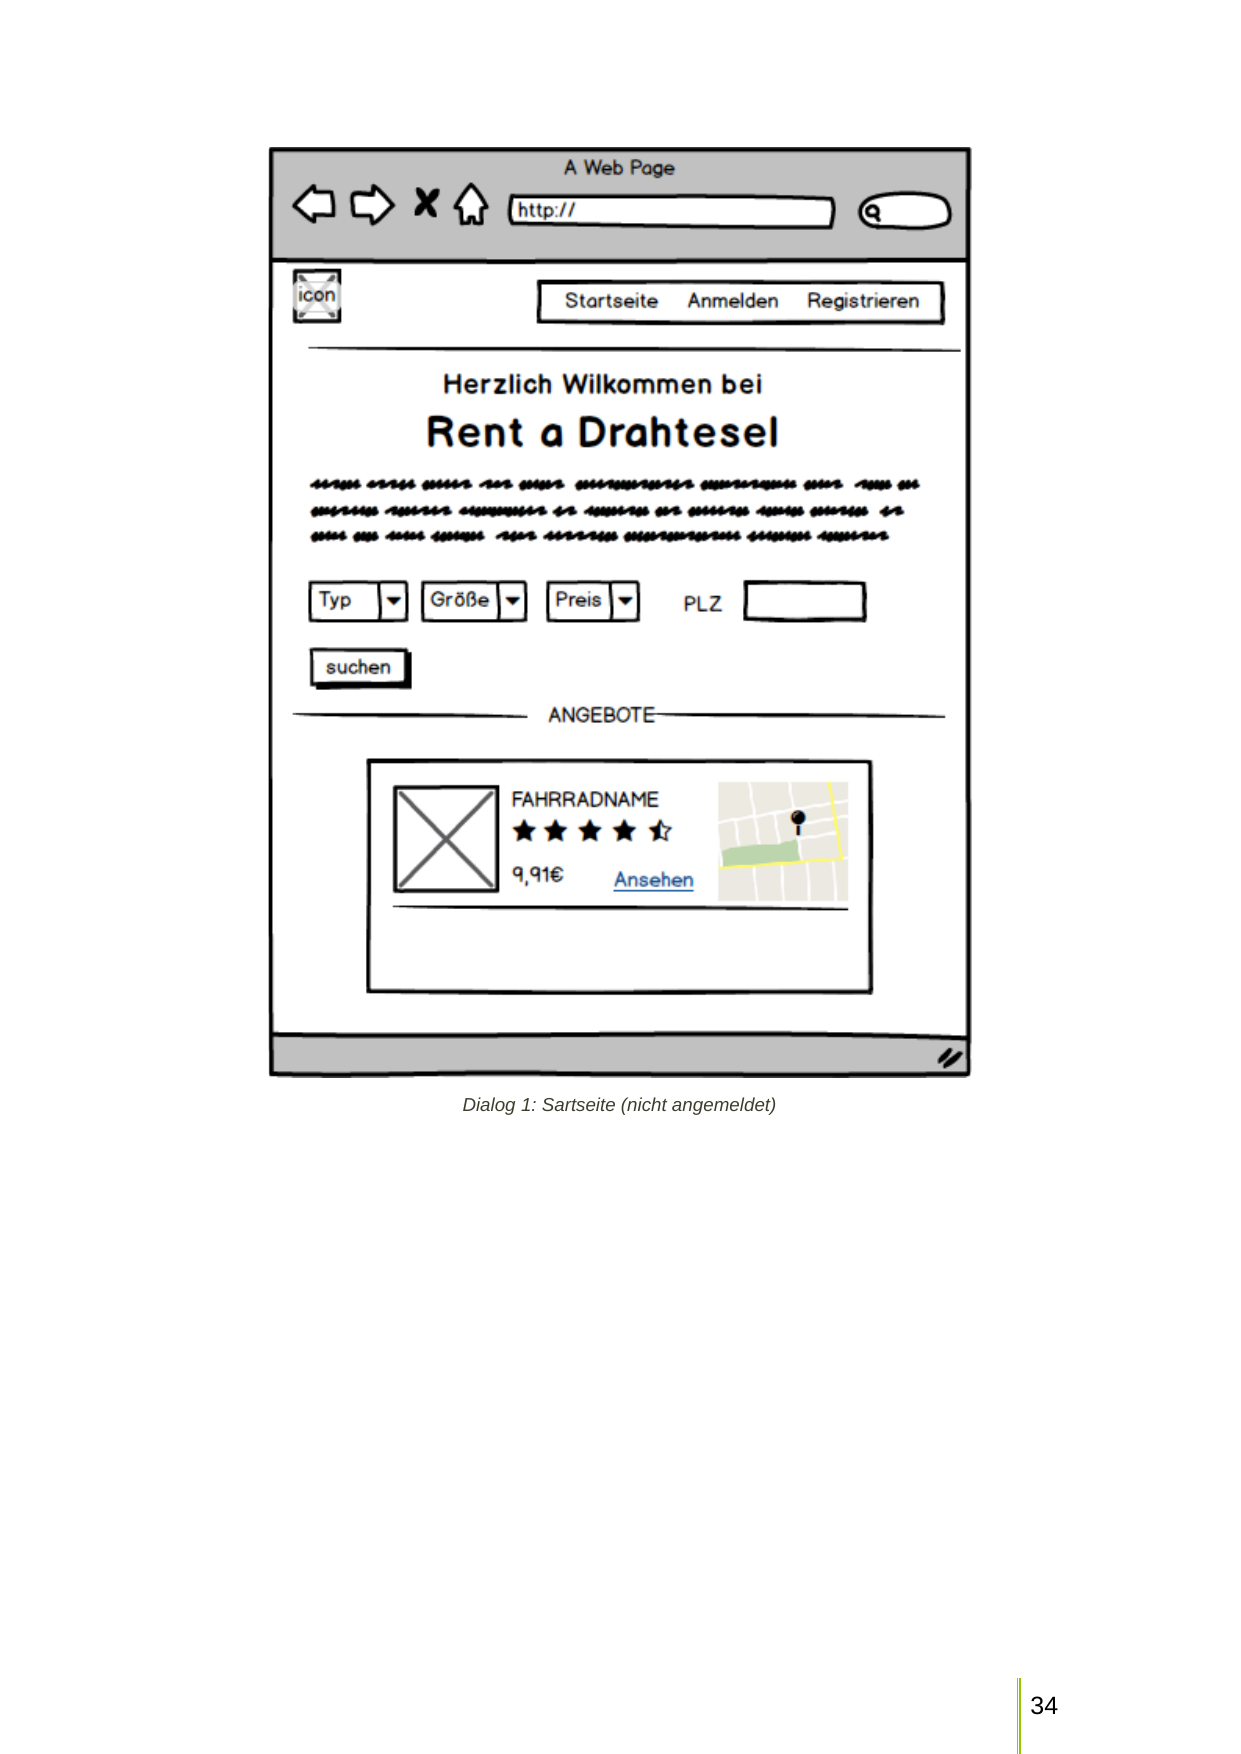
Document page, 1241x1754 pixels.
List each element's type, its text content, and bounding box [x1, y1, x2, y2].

text Dialog : Sartseite (nicht angemeldet) [148, 1094, 1093, 1116]
picture [268, 147, 972, 1078]
